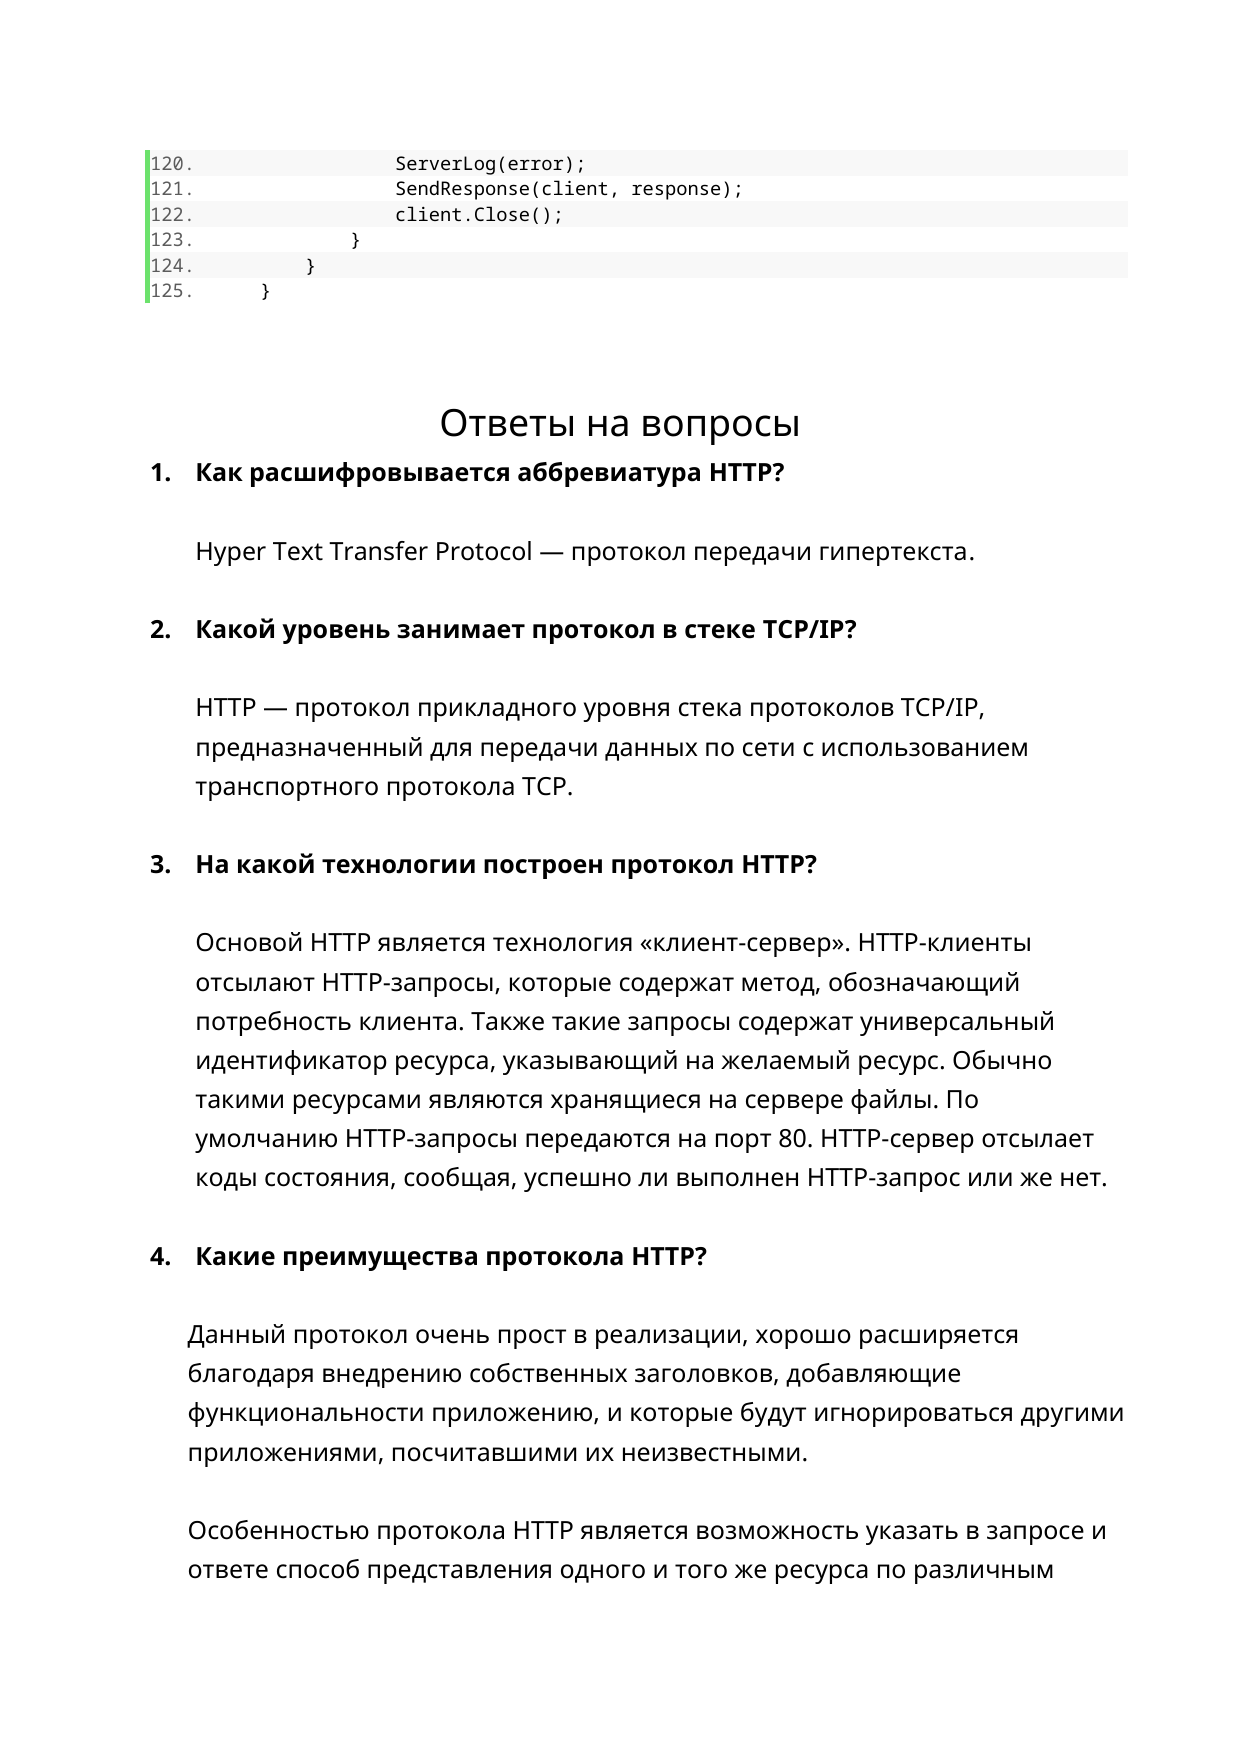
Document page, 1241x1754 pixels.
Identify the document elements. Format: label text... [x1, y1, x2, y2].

list } [150, 278, 1128, 303]
list ServerLog(error); [150, 150, 1128, 176]
list Как расшифровывается аббревиатура HTTP? Hyper Text Transfer Protocol — протокол передачи гипертекста. [150, 455, 1128, 607]
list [187, 1473, 1128, 1586]
subtitle Ответы на вопросы [112, 396, 1128, 447]
list client.Close(); [150, 201, 1128, 227]
list } [150, 252, 1128, 278]
list SendResponse(client, response); [150, 176, 1128, 201]
list Данный протокол очень прост в реализации, хорошо расширяется благодаря внедрению собственных заголовков, добавляющие функциональности приложению, и которые будут игнорироваться другими приложениями, посчитавшими их неизвестными. [187, 1317, 1128, 1468]
list На какой технологии построен протокол HTTP? Основой HTTP является технология «клиент-сервер». HTTP-клиенты отсылают HTTP-запросы, которые содержат метод, обозначающий потребность клиента. Также такие запросы содержат универсальный идентификатор ресурса, указывающий на желаемый ресурс. Обычно такими ресурсами являются хранящиеся на сервере файлы. По умолчанию HTTP-запросы передаются на порт 80. HTTP-сервер отсылает коды состояния, сообщая, успешно ли выполнен HTTP-запрос или же нет. [150, 847, 1128, 1233]
list } [150, 227, 1128, 252]
list Какие преимущества протокола HTTP? [150, 1238, 1128, 1272]
list Какой уровень занимает протокол в стеке TCP/IP? HTTP — протокол прикладного уровня стека протоколов TCP/IP, предназначенный для передачи данных по сети с использованием транспортного протокола TCP. [150, 612, 1128, 802]
